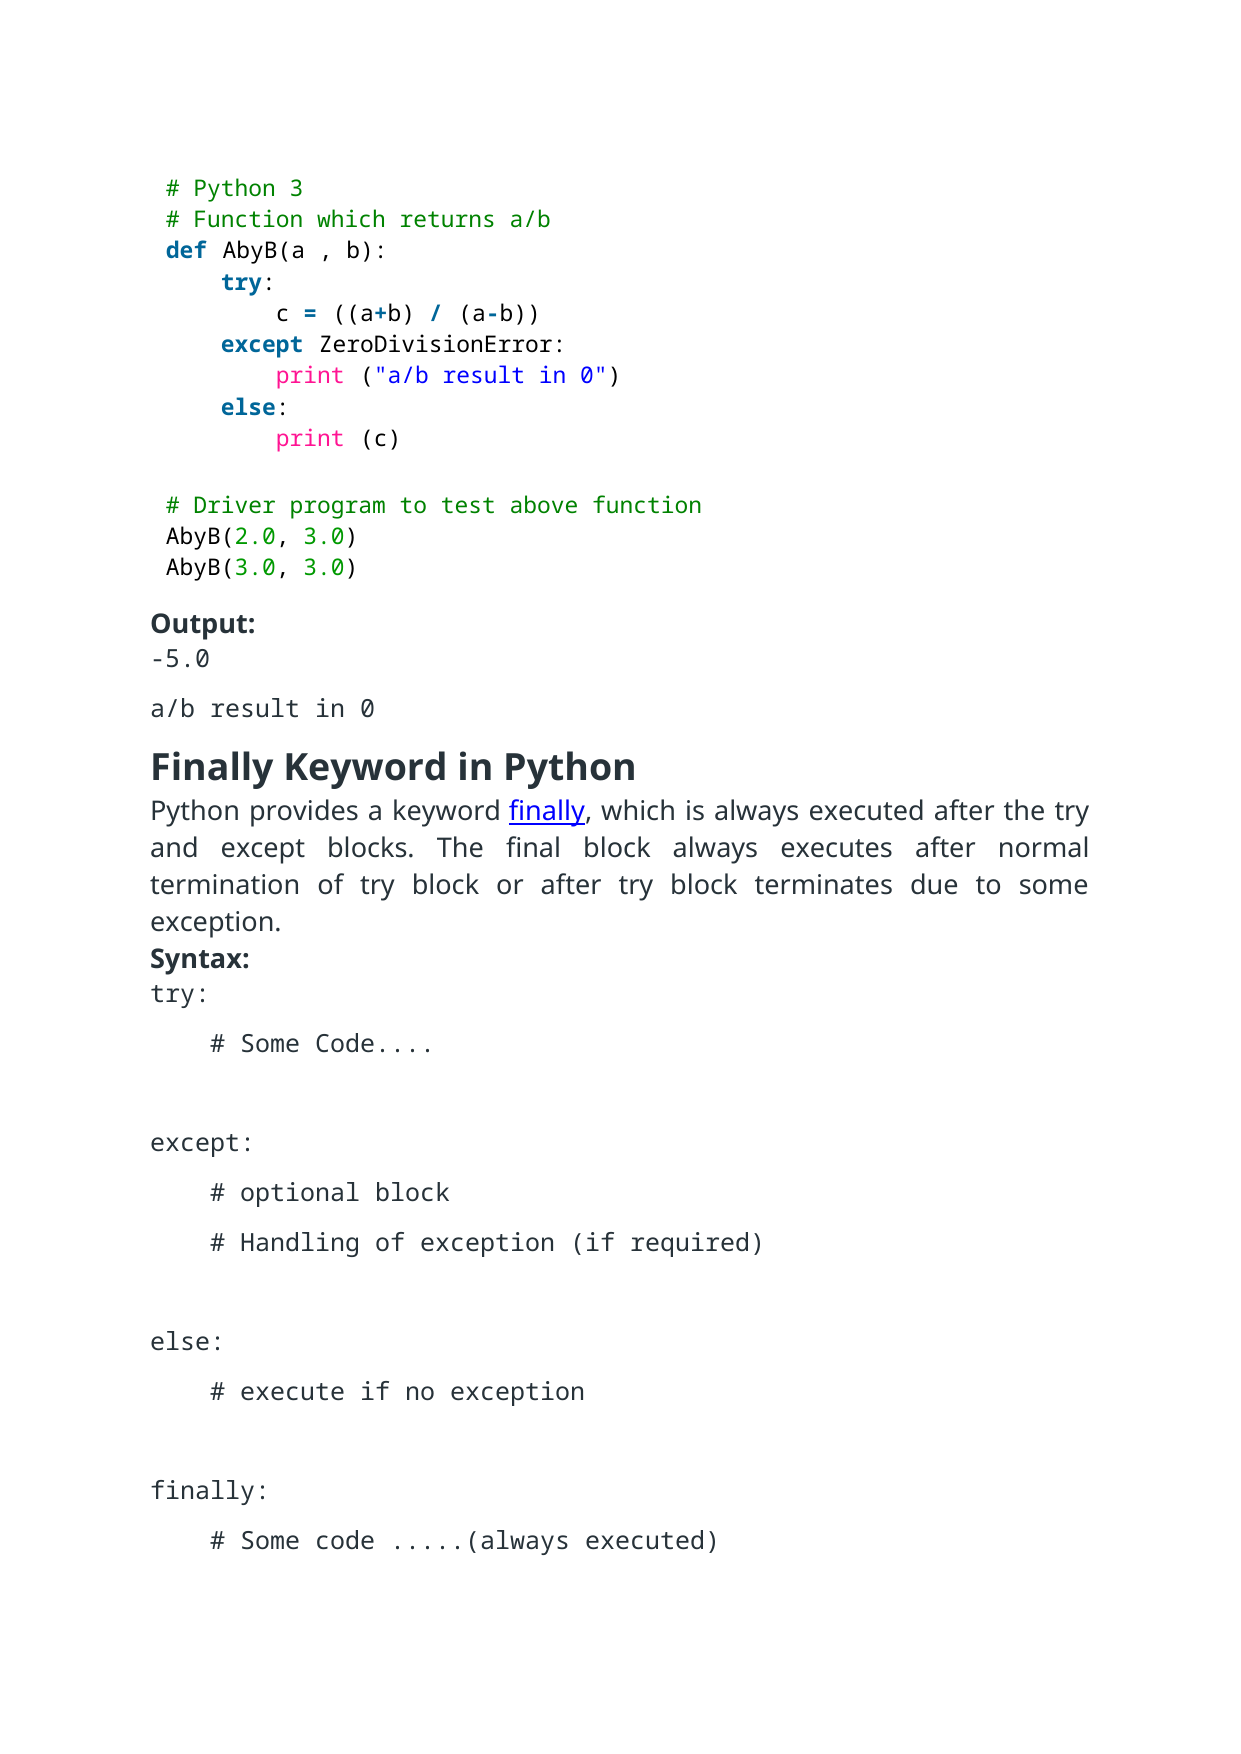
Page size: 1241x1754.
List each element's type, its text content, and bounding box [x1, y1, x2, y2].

text finally: [150, 1473, 1090, 1507]
text Python provides a keyword finally, which is always executed after the try and except blocks. The final block always executes after normal termination of try block or after try block terminates due to some exception. [150, 792, 1090, 939]
text # Handling of exception (if required) [150, 1224, 1090, 1258]
text # Some code .....(always executed) [150, 1522, 1090, 1557]
text Output: [150, 604, 1090, 641]
text -5.0 [150, 641, 1090, 675]
text # execute if no exception [150, 1373, 1090, 1407]
text # optional block [150, 1175, 1090, 1209]
text else: [150, 1324, 1090, 1358]
text # Some Code.... [150, 1026, 1090, 1060]
text try: [150, 976, 1090, 1010]
text except: [150, 1125, 1090, 1159]
text Finally Keyword in Python [150, 741, 1090, 792]
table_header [150, 150, 1206, 604]
text a/b result in 0 [150, 691, 1090, 725]
text Syntax: [150, 939, 1090, 976]
